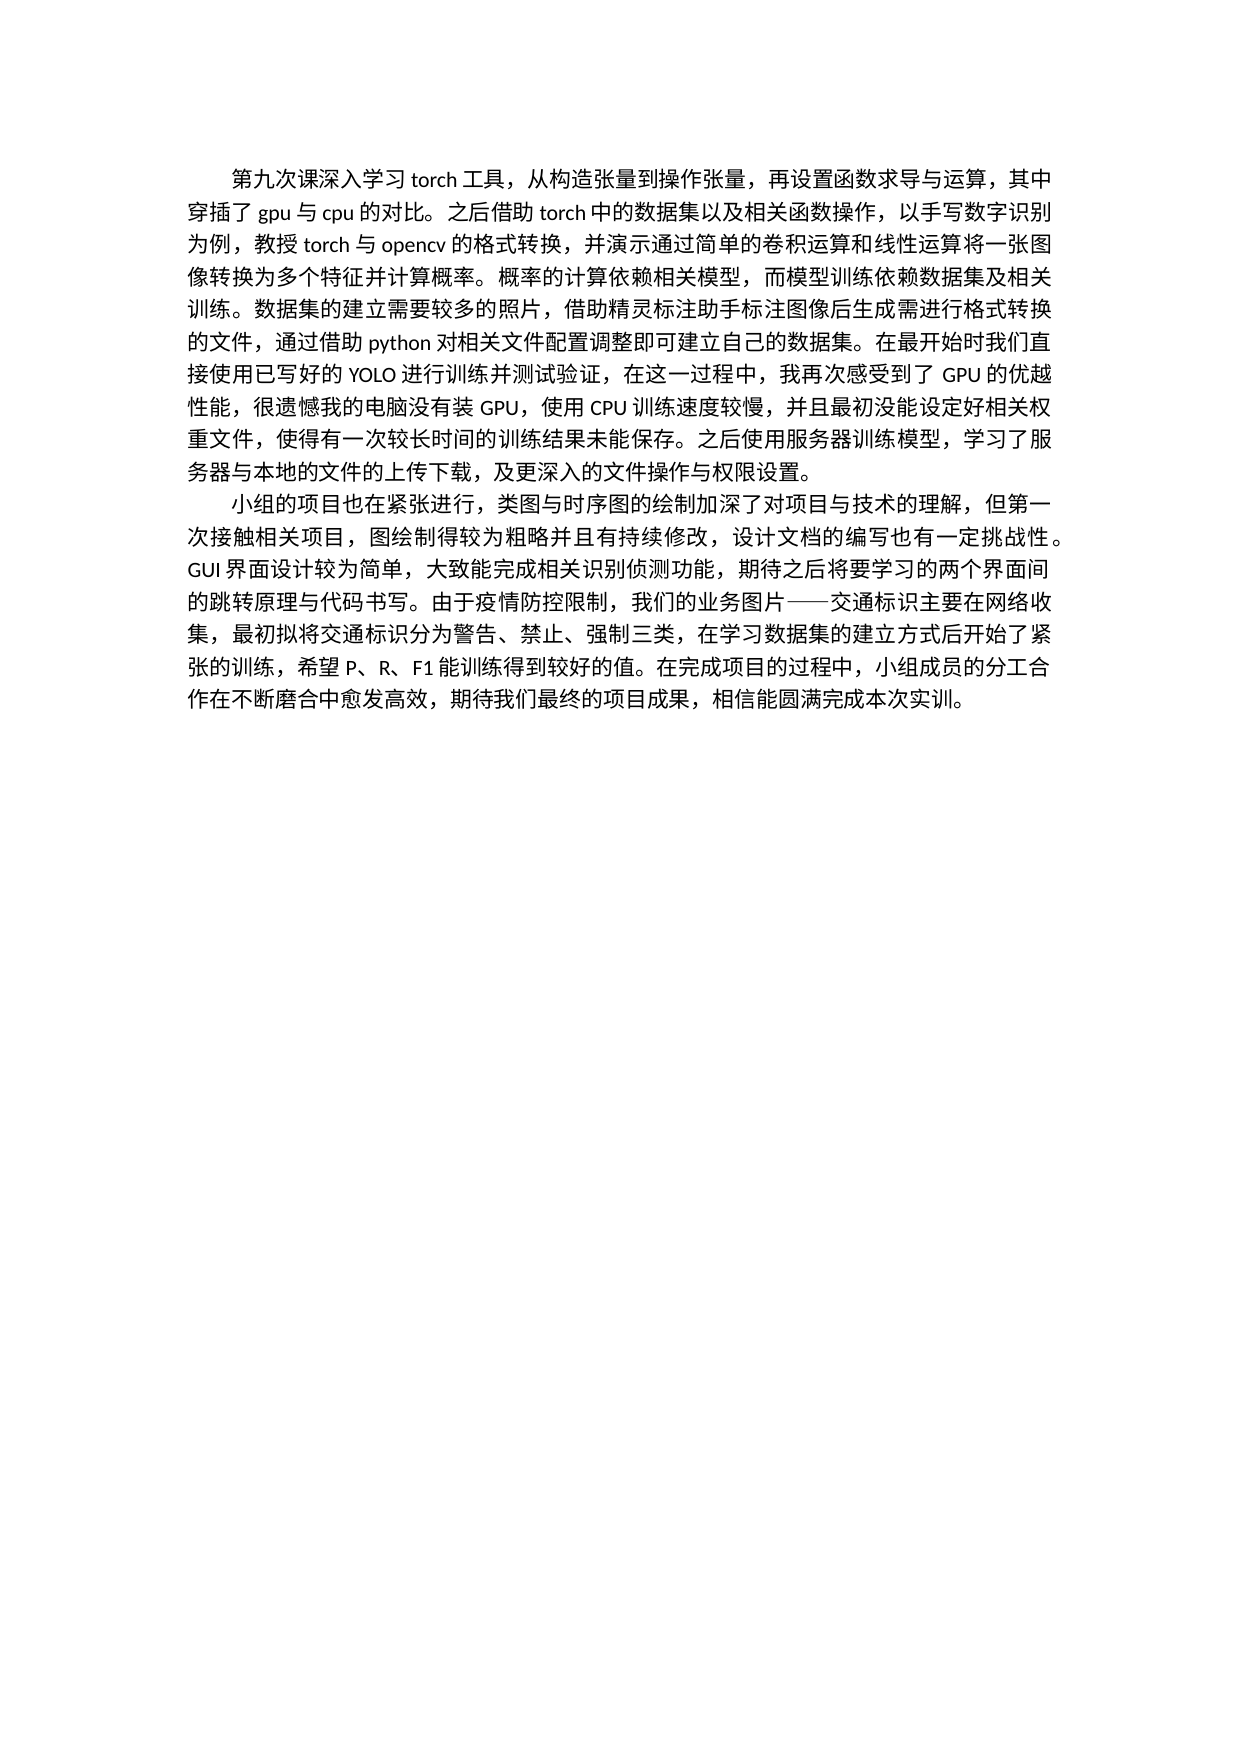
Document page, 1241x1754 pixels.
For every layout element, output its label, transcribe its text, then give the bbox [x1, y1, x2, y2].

text 小组的项目也在紧张进行，类图与时序图的绘制加深了对项目与技术的理解，但第一次接触相关项目，图绘制得较为粗略并且有持续修改，设计文档的编写也有一定挑战性。GUI界面设计较为简单，大致能完成相关识别侦测功能，期待之后将要学习的两个界面间的跳转原理与代码书写。由于疫情防控限制，我们的业务图片——交通标识主要在网络收集，最初拟将交通标识分为警告、禁止、强制三类，在学习数据集的建立方式后开始了紧张的训练，希望P、R、F1能训练得到较好的值。在完成项目的过程中，小组成员的分工合作在不断磨合中愈发高效，期待我们最终的项目成果，相信能圆满完成本次实训。 [187, 487, 1053, 714]
text 第九次课深入学习torch工具，从构造张量到操作张量，再设置函数求导与运算，其中穿插了gpu与cpu的对比。之后借助torch中的数据集以及相关函数操作，以手写数字识别为例，教授torch与opencv的格式转换，并演示通过简单的卷积运算和线性运算将一张图像转换为多个特征并计算概率。概率的计算依赖相关模型，而模型训练依赖数据集及相关训练。数据集的建立需要较多的照片，借助精灵标注助手标注图像后生成需进行格式转换的文件，通过借助python对相关文件配置调整即可建立自己的数据集。在最开始时我们直接使用已写好的YOLO进行训练并测试验证，在这一过程中，我再次感受到了GPU的优越性能，很遗憾我的电脑没有装GPU，使用CPU训练速度较慢，并且最初没能设定好相关权重文件，使得有一次较长时间的训练结果未能保存。之后使用服务器训练模型，学习了服务器与本地的文件的上传下载，及更深入的文件操作与权限设置。 [187, 162, 1053, 487]
